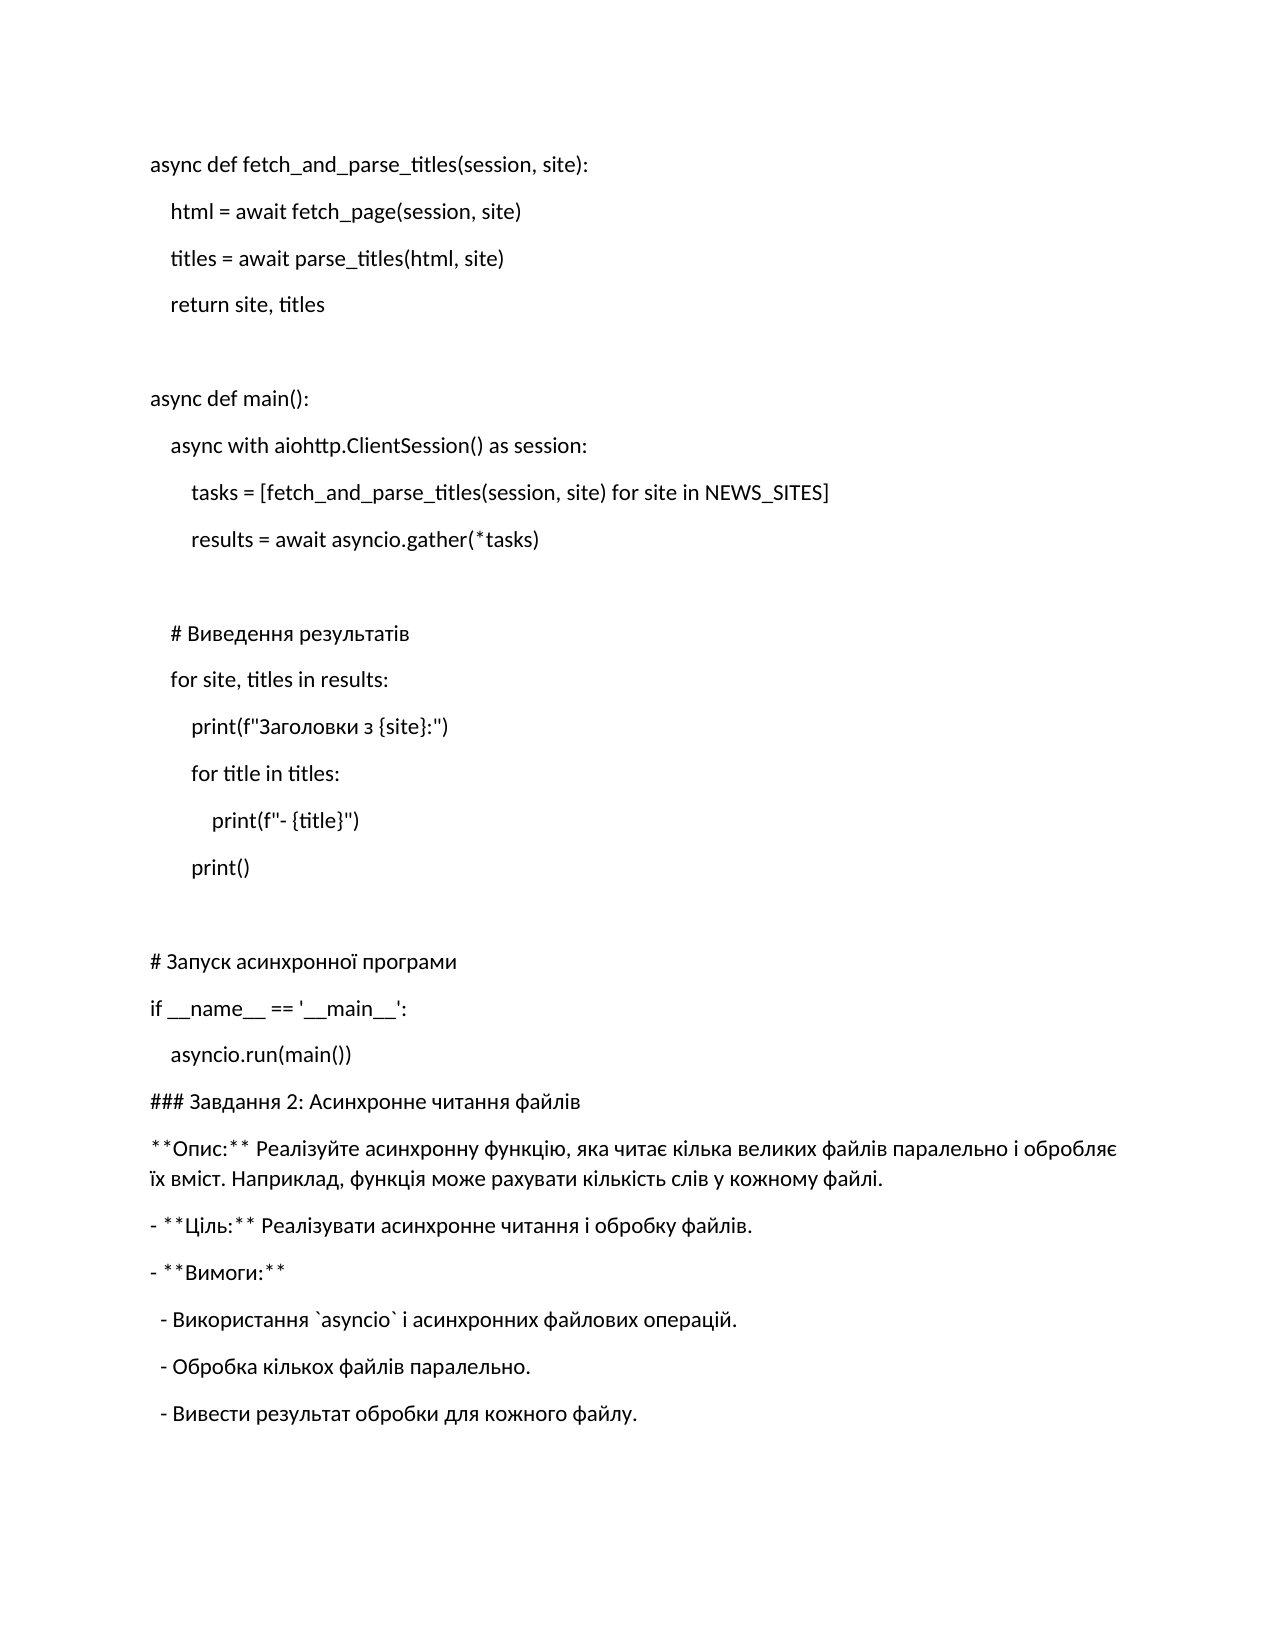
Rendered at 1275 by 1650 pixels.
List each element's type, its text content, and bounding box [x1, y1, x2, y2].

text **Опис:** Реалізуйте асинхронну функцію, яка читає кілька великих файлів паралельно і обробляє їх вміст. Наприклад, функція може рахувати кількість слів у кожному файлі. [150, 1134, 1125, 1193]
text ### Завдання 2: Асинхронне читання файлів [150, 1087, 1125, 1116]
text print(f"Заголовки з {site}:") [150, 712, 1125, 741]
text # Запуск асинхронної програми [150, 947, 1125, 975]
text results = await asyncio.gather(*tasks) [150, 525, 1125, 553]
text print(f"- {title}") [150, 806, 1125, 834]
text for title in titles: [150, 759, 1125, 787]
text tasks = [fetch_and_parse_titles(session, site) for site in NEWS_SITES] [150, 478, 1125, 506]
text - Використання `asyncio` і асинхронних файлових операцій. [150, 1305, 1125, 1333]
text return site, titles [150, 291, 1125, 319]
text for site, titles in results: [150, 666, 1125, 694]
text async def main(): [150, 384, 1125, 412]
text titles = await parse_titles(html, site) [150, 244, 1125, 272]
text html = await fetch_page(session, site) [150, 197, 1125, 225]
text - Обробка кількох файлів паралельно. [150, 1352, 1125, 1380]
text async with aiohttp.ClientSession() as session: [150, 431, 1125, 459]
text - **Ціль:** Реалізувати асинхронне читання і обробку файлів. [150, 1211, 1125, 1239]
text if __name__ == '__main__': [150, 994, 1125, 1022]
text async def fetch_and_parse_titles(session, site): [150, 150, 1125, 178]
text - **Вимоги:** [150, 1258, 1125, 1286]
text asyncio.run(main()) [150, 1041, 1125, 1069]
text - Вивести результат обробки для кожного файлу. [150, 1399, 1125, 1427]
text print() [150, 853, 1125, 881]
text # Виведення результатів [150, 619, 1125, 647]
